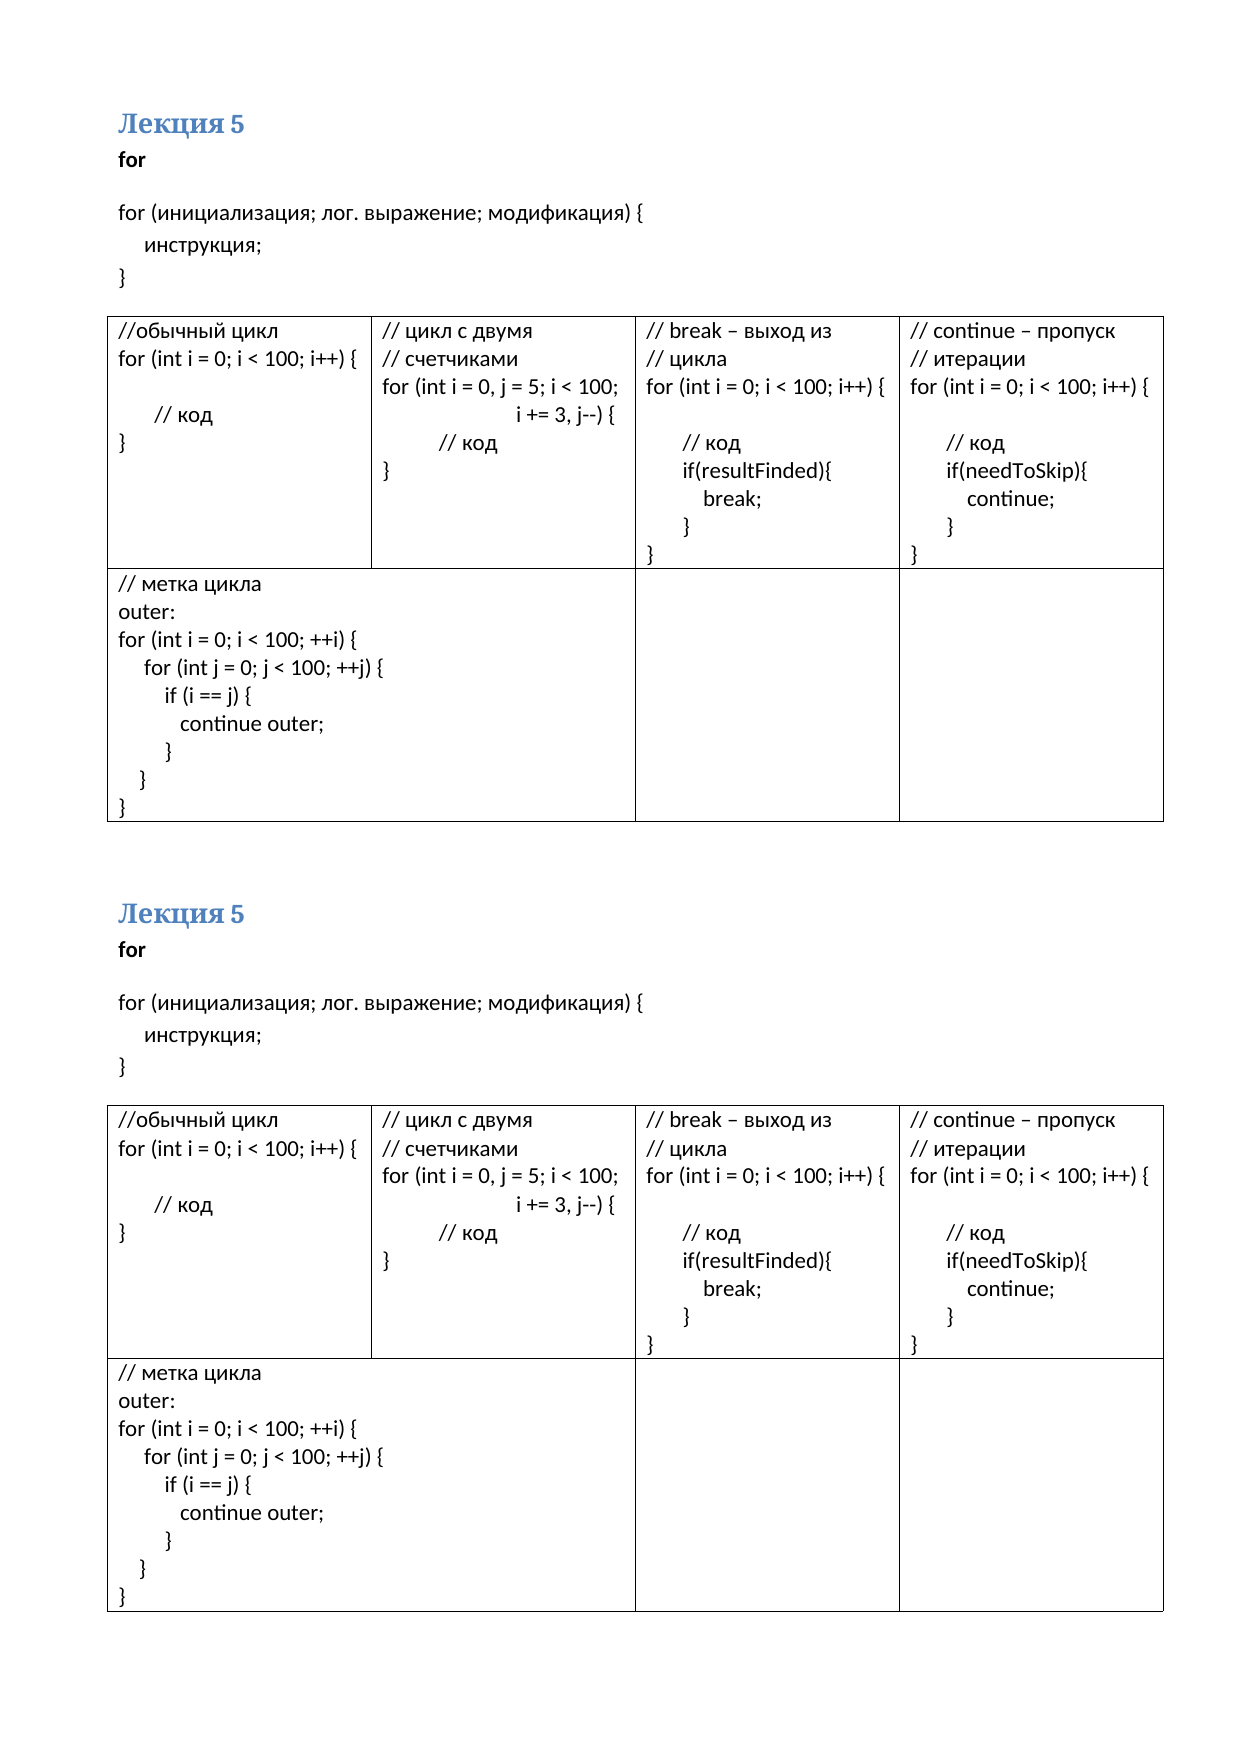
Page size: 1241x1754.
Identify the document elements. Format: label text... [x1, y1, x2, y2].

table_header //обычный цикл for (int i = 0; i < 100; i++) { // код } [108, 1106, 371, 1358]
table_header // break – выход из // цикла for (int i = 0; i < 100; i++) { // код if(resultFinded){ break; } } [636, 1106, 899, 1358]
subtitle Лекция 5 [118, 109, 1152, 141]
text for (инициализация; лог. выражение; модификация) { инструкция; } [118, 198, 1152, 291]
text for [118, 145, 1152, 173]
text for [118, 935, 1152, 963]
table_header // continue – пропуск // итерации for (int i = 0; i < 100; i++) { // код if(needToSkip){ continue; } } [900, 317, 1163, 568]
table_header // цикл с двумя // cчетчиками for (int i = 0, j = 5; i < 100; i += 3, j--) { // код } [372, 1106, 635, 1358]
table_header // break – выход из // цикла for (int i = 0; i < 100; i++) { // код if(resultFinded){ break; } } [636, 317, 899, 568]
table_header // continue – пропуск // итерации for (int i = 0; i < 100; i++) { // код if(needToSkip){ continue; } } [900, 1106, 1163, 1358]
table_cell [636, 569, 899, 821]
subtitle Лекция 5 [118, 899, 1152, 930]
text for (инициализация; лог. выражение; модификация) { инструкция; } [118, 988, 1152, 1080]
table_cell [636, 1359, 899, 1611]
table_cell // метка цикла outer: for (int i = 0; i < 100; ++i) { for (int j = 0; j < 100; ++j) { if (i == j) { continue outer; } } } [108, 1359, 635, 1611]
table_cell [900, 569, 1163, 821]
table_cell // метка цикла outer: for (int i = 0; i < 100; ++i) { for (int j = 0; j < 100; ++j) { if (i == j) { continue outer; } } } [108, 569, 635, 821]
table_header //обычный цикл for (int i = 0; i < 100; i++) { // код } [108, 317, 371, 568]
table_cell [900, 1359, 1163, 1611]
table_header // цикл с двумя // cчетчиками for (int i = 0, j = 5; i < 100; i += 3, j--) { // код } [372, 317, 635, 568]
